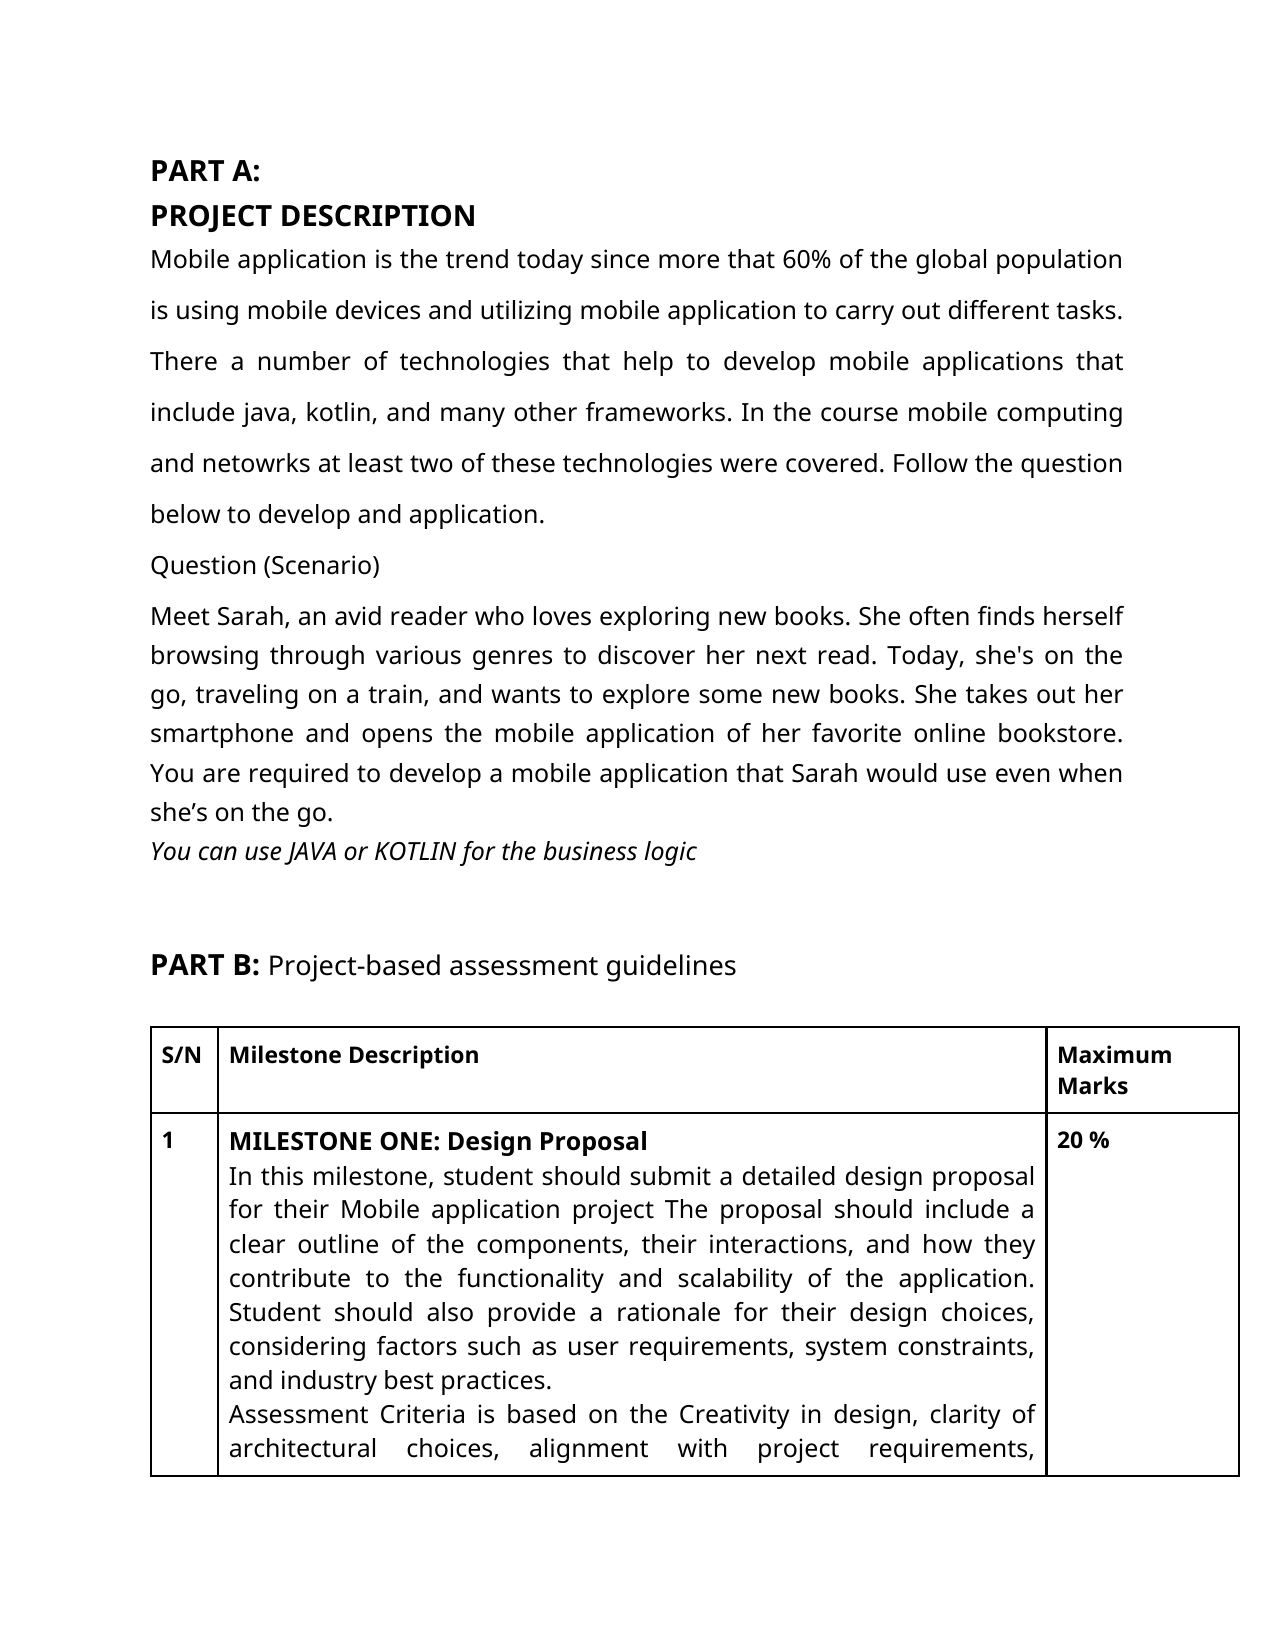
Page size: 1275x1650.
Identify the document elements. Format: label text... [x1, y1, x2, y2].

text PART B: Project-based assessment guidelines [150, 944, 1125, 984]
table_cell 1 [152, 1114, 217, 1475]
text PART A: [150, 150, 1125, 190]
text Mobile application is the trend today since more that 60% of the global population is using mobile devices and utilizing mobile application to carry out different tasks. There a number of technologies that help to develop mobile applications that include java, kotlin, and many other frameworks. In the course mobile computing and netowrks at least two of these technologies were covered. Follow the question below to develop and application. [150, 241, 1125, 531]
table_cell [219, 1114, 1045, 1475]
text Question (Scenario) [150, 547, 1125, 582]
table_header Milestone Description [219, 1028, 1045, 1112]
text Meet Sarah, an avid reader who loves exploring new books. She often finds herself browsing through various genres to discover her next read. Today, she's on the go, traveling on a train, and wants to explore some new books. She takes out her smartphone and opens the mobile application of her favorite online bookstore. You are required to develop a mobile application that Sarah would use even when she’s on the go. [150, 598, 1125, 828]
table_cell 20 % [1048, 1114, 1238, 1475]
table_header Maximum Marks [1048, 1028, 1238, 1112]
text PROJECT DESCRIPTION [150, 196, 1125, 235]
table_header S/N [152, 1028, 217, 1112]
text You can use JAVA or KOTLIN for the business logic [150, 833, 1125, 868]
